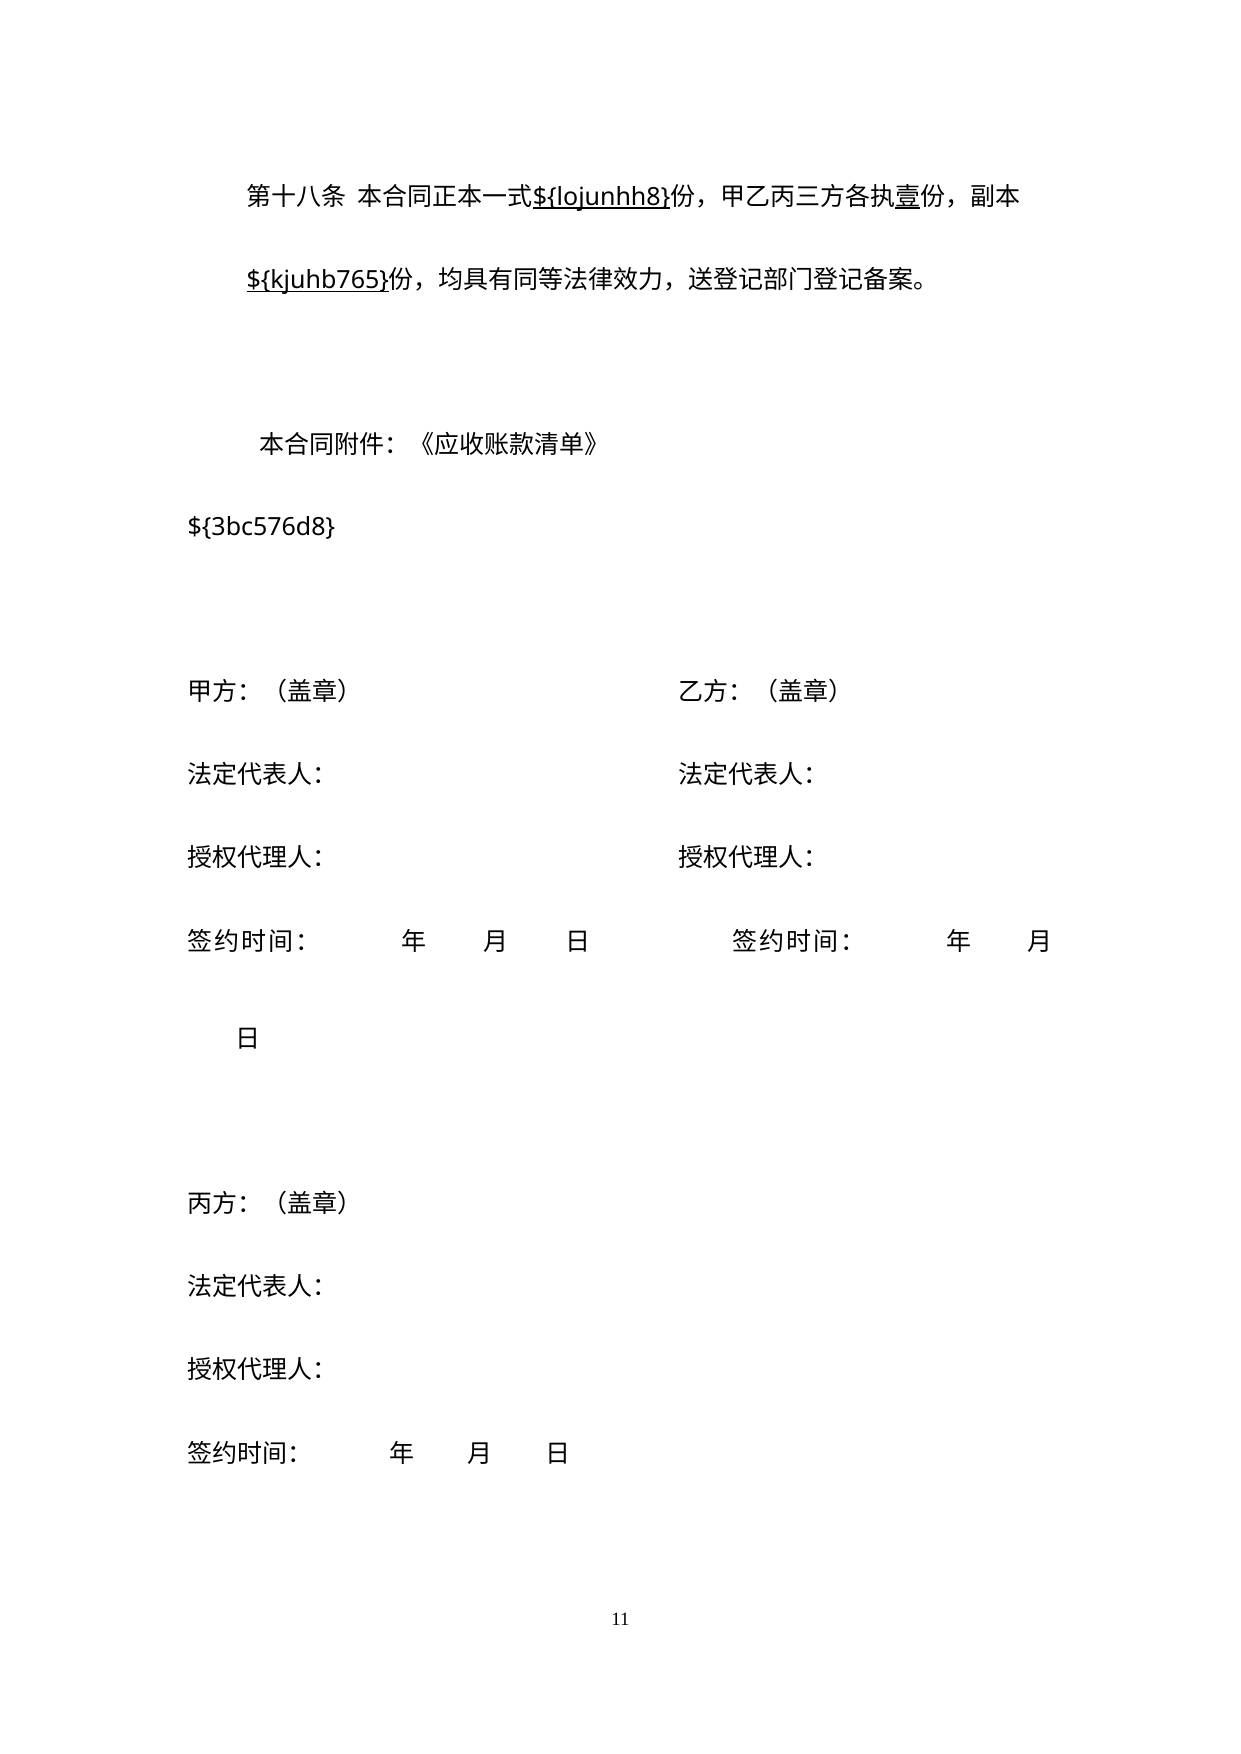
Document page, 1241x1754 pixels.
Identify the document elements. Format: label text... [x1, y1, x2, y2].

text 法定代表人： 法定代表人： [187, 740, 1053, 805]
text 法定代表人： [187, 1252, 1053, 1317]
text 第十八条 本合同正本一式${lojunhh8}份，甲乙丙三方各执壹份，副本 [187, 162, 1053, 227]
text ${3bc576d8} [187, 493, 1053, 558]
text 本合同附件：《应收账款清单》 [187, 410, 1053, 475]
text 授权代理人： 授权代理人： [187, 823, 1053, 888]
text 丙方：（盖章） [187, 1169, 1053, 1234]
text ${kjuhb765}份，均具有同等法律效力，送登记部门登记备案。 [187, 245, 1053, 310]
text 签约时间：11111年111月111日 [187, 1419, 1053, 1484]
text 甲方：（盖章） 乙方：（盖章） [187, 657, 1053, 722]
text 授权代理人： [187, 1336, 1053, 1401]
text 签约时间：11111年111月111日111111111签约时间：11111年111月111日 [187, 907, 1053, 1069]
